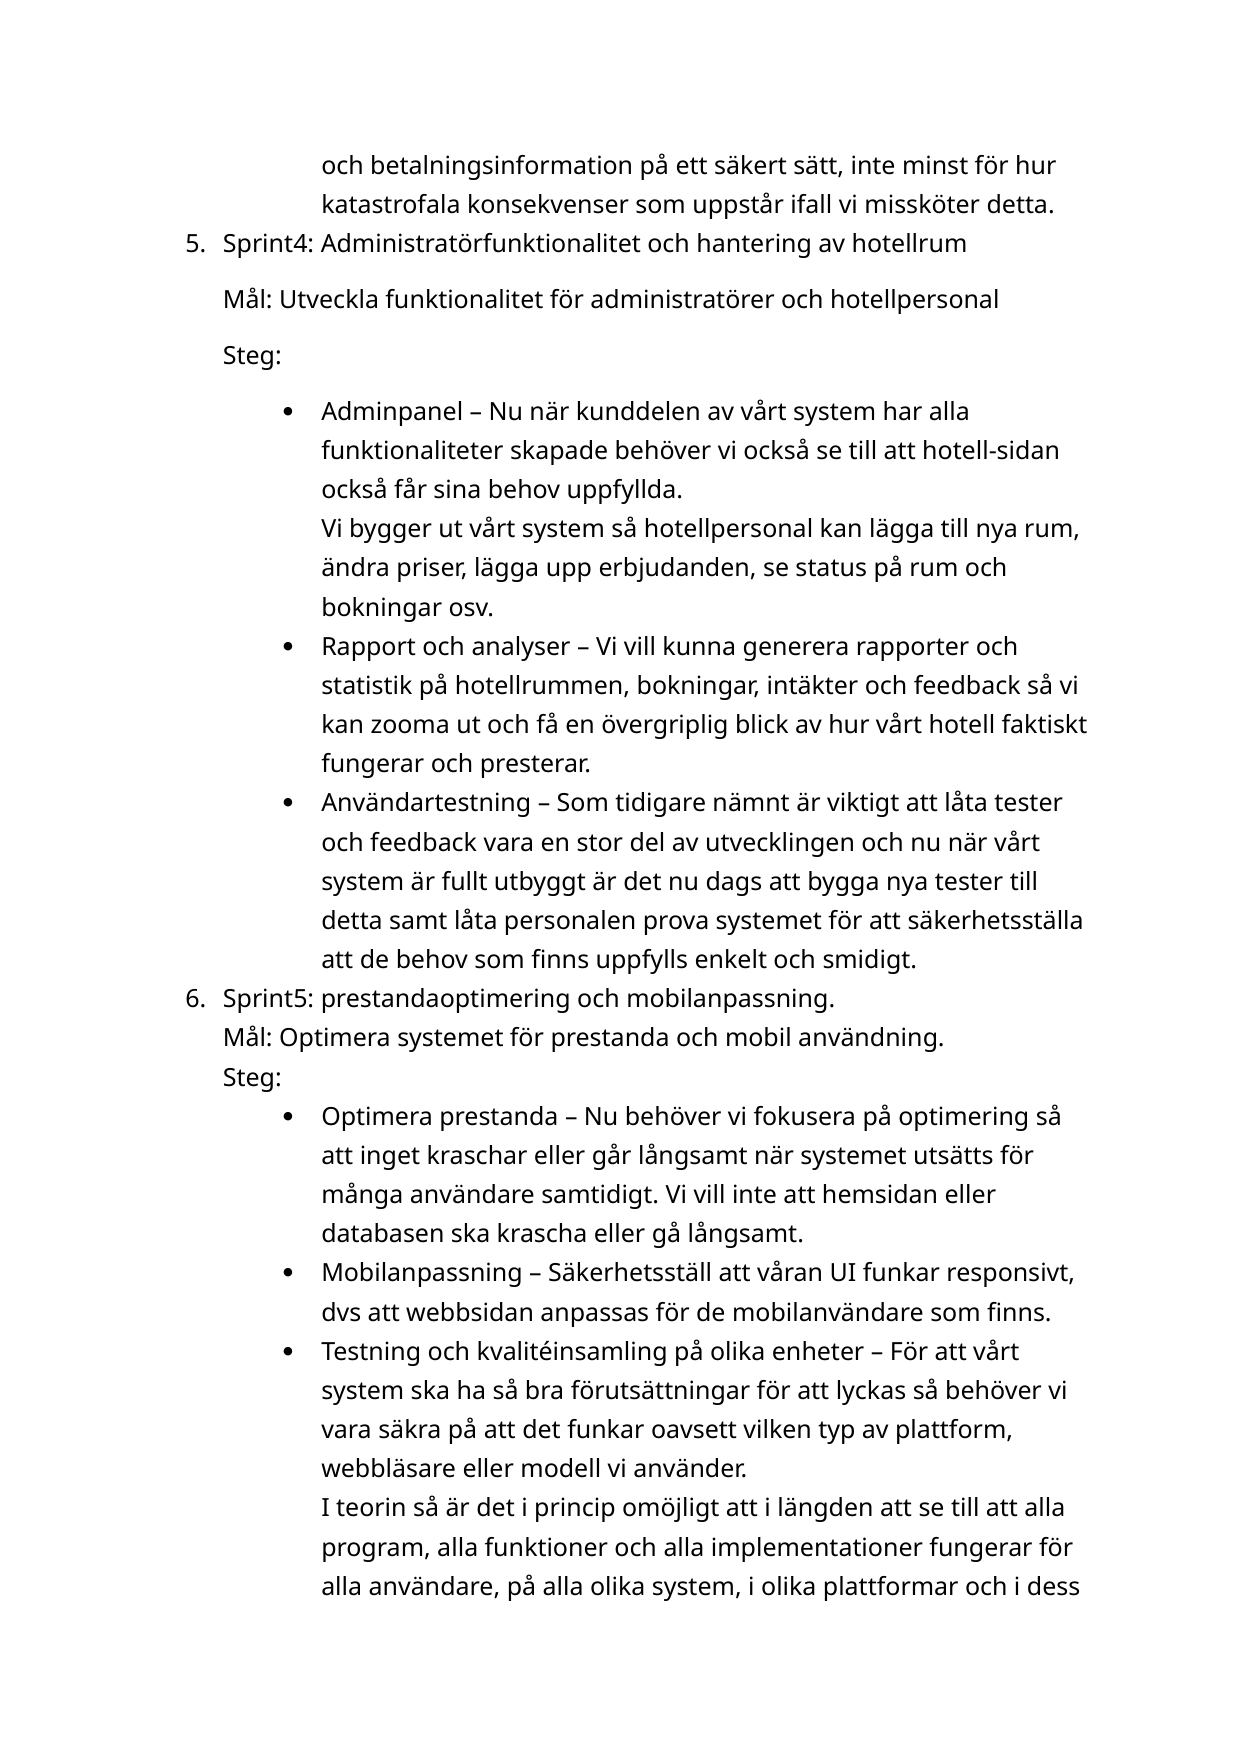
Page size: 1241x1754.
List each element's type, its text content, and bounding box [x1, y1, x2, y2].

text Steg: [223, 338, 1093, 372]
list Mobilanpassning – Säkerhetsställ att våran UI funkar responsivt, dvs att webbsidan anpassas för de mobilanvändare som finns. [283, 1255, 1093, 1328]
list Användartestning – Som tidigare nämnt är viktigt att låta tester och feedback vara en stor del av utvecklingen och nu när vårt system är fullt utbyggt är det nu dags att bygga nya tester till detta samt låta personalen prova systemet för att säkerhetsställa att de behov som finns uppfylls enkelt och smidigt. [283, 785, 1093, 976]
list Adminpanel – Nu när kunddelen av vårt system har alla funktionaliteter skapade behöver vi också se till att hotell-sidan också får sina behov uppfyllda. Vi bygger ut vårt system så hotellpersonal kan lägga till nya rum, ändra priser, lägga upp erbjudanden, se status på rum och bokningar osv. [283, 393, 1093, 623]
list Rapport och analyser – Vi vill kunna generera rapporter och statistik på hotellrummen, bokningar, intäkter och feedback så vi kan zooma ut och få en övergriplig blick av hur vårt hotell faktiskt fungerar och presterar. [283, 628, 1093, 780]
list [283, 1333, 1093, 1602]
list Sprint4: Administratörfunktionalitet och hantering av hotellrum [185, 226, 1093, 260]
list Steg: [223, 1059, 1093, 1093]
text Mål: Utveckla funktionalitet för administratörer och hotellpersonal [223, 282, 1093, 316]
list Optimera prestanda – Nu behöver vi fokusera på optimering så att inget kraschar eller går långsamt när systemet utsätts för många användare samtidigt. Vi vill inte att hemsidan eller databasen ska krascha eller gå långsamt. [283, 1098, 1093, 1250]
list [283, 148, 1093, 221]
list Mål: Optimera systemet för prestanda och mobil användning. [223, 1020, 1093, 1054]
list Sprint5: prestandaoptimering och mobilanpassning. [185, 981, 1093, 1015]
